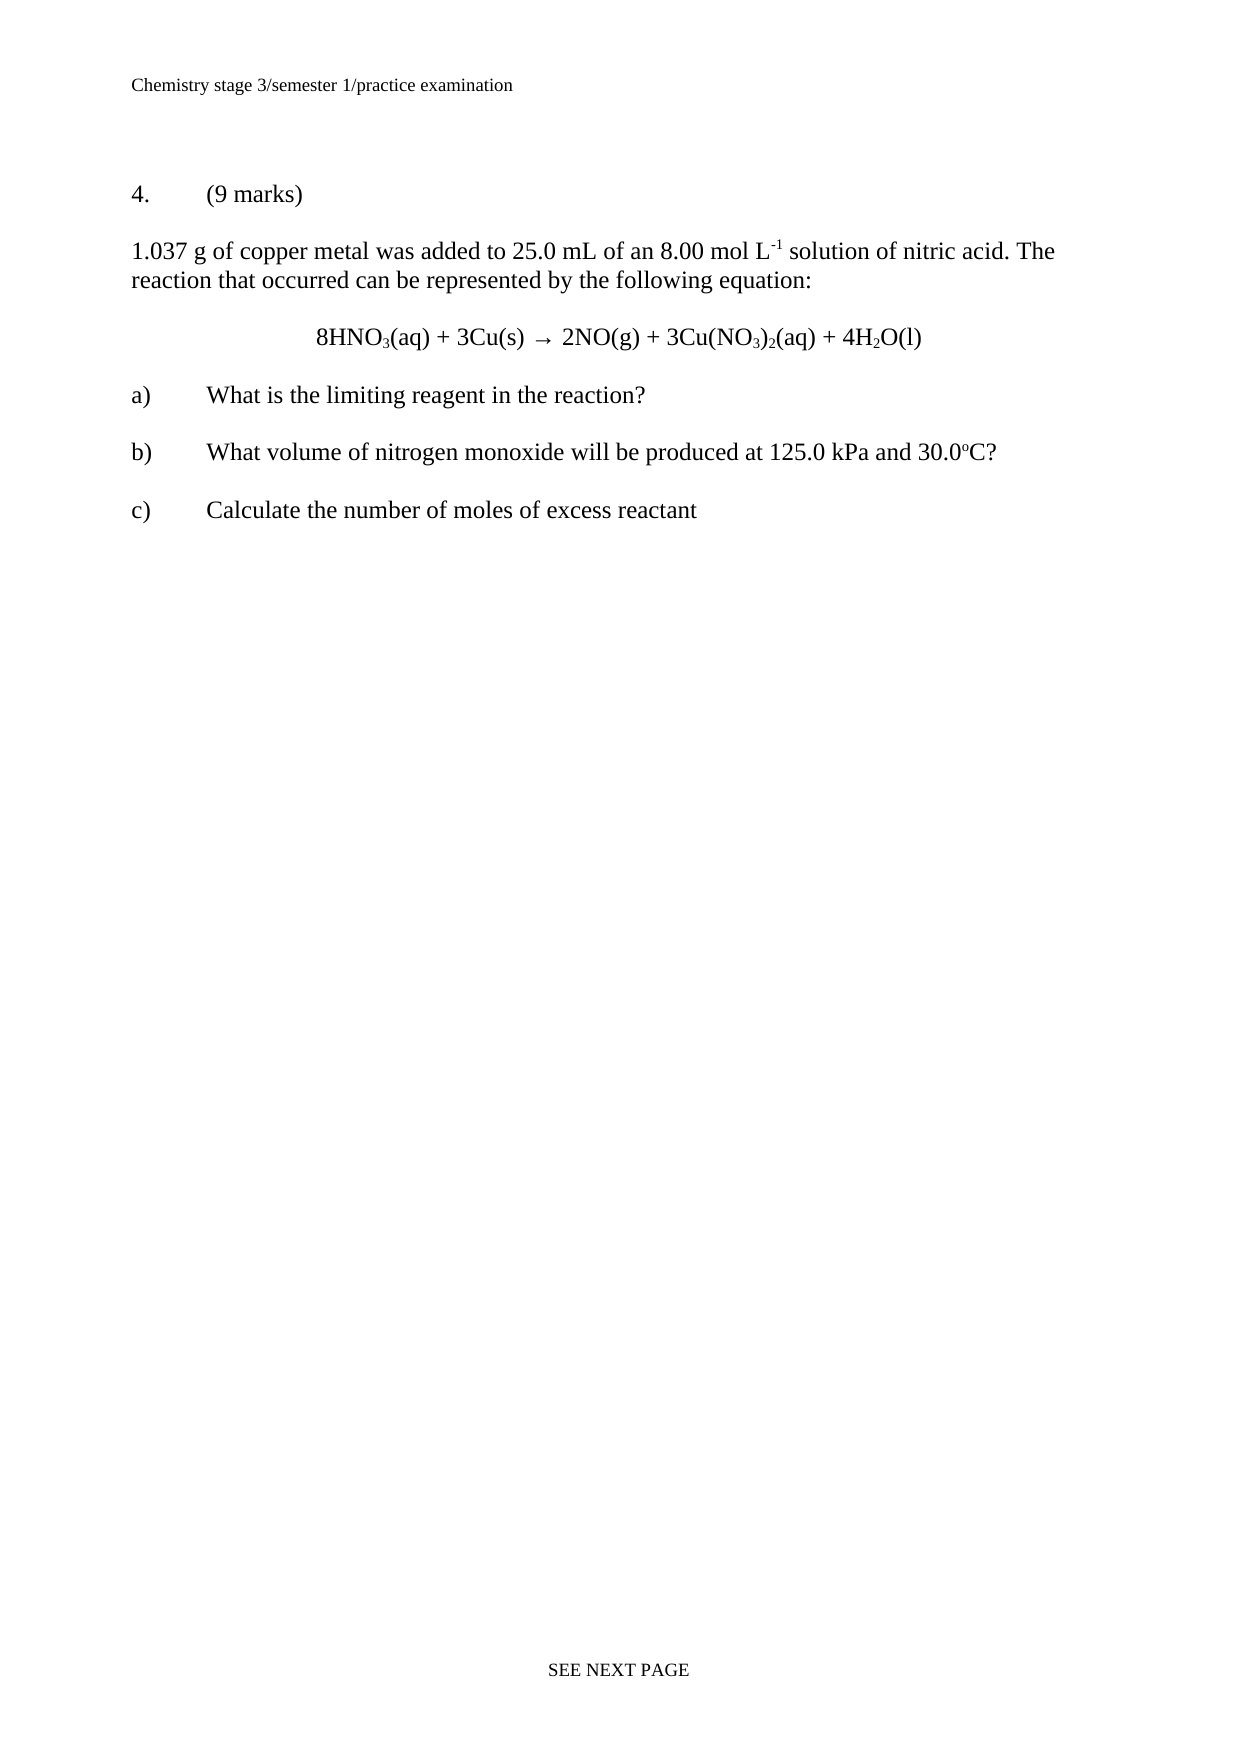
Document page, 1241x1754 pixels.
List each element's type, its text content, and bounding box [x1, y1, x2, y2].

text 1.037 g of copper metal was added to 25.0 mL of an 8.00 mol L-1 solution of nitric acid. The reaction that occurred can be represented by the following equation: [131, 236, 1106, 294]
text 4. (9 marks) [131, 179, 1106, 207]
text b) What volume of nitrogen monoxide will be produced at 125.0 kPa and 30.0oC? [131, 437, 1106, 466]
text c) Calculate the number of moles of excess reactant [131, 495, 1106, 524]
text 8HNO3(aq) + 3Cu(s) → 2NO(g) + 3Cu(NO3)2(aq) + 4H2O(l) [131, 322, 1106, 351]
text a) What is the limiting reagent in the reaction? [131, 380, 1106, 409]
